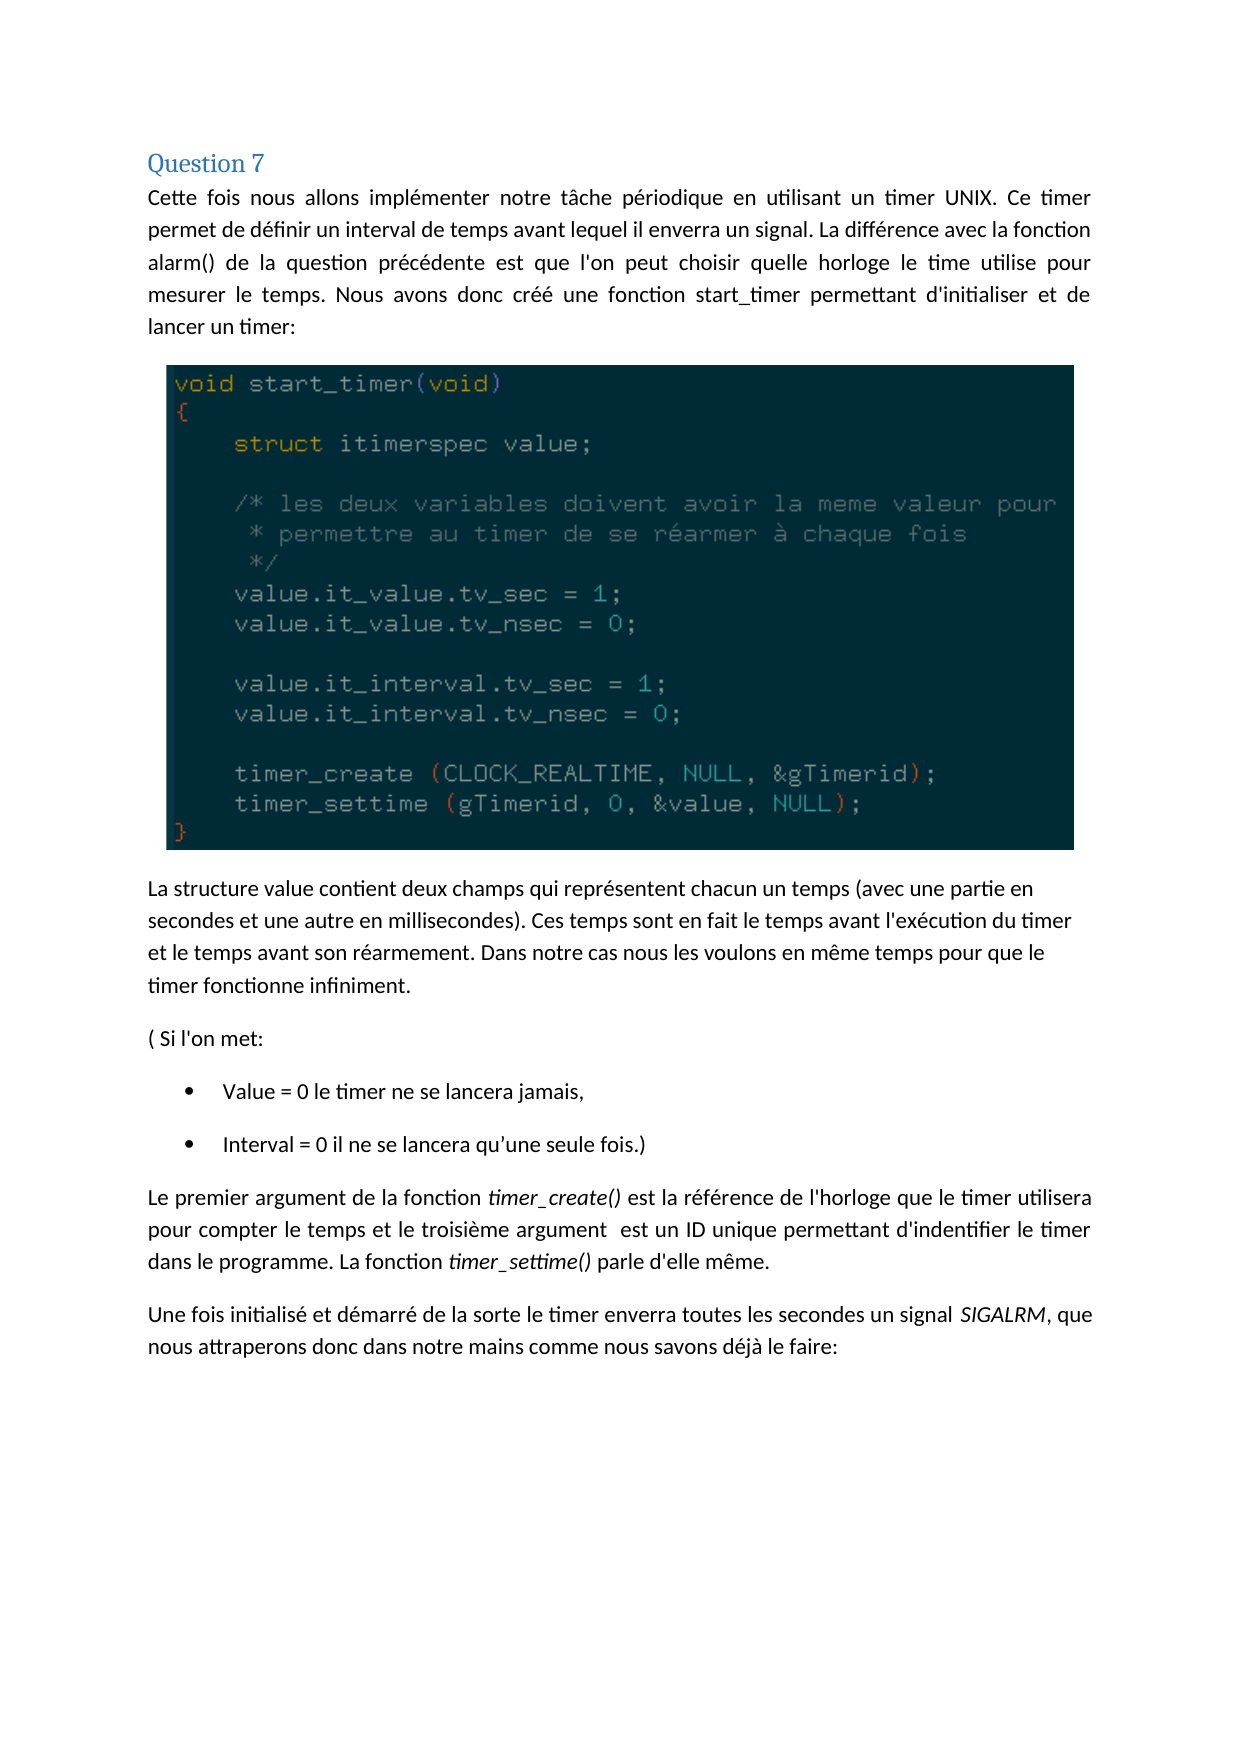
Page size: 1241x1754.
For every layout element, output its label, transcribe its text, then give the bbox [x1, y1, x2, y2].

text Une fois initialisé et démarré de la sorte le timer enverra toutes les secondes un signal SIGALRM, que nous attraperons donc dans notre mains comme nous savons déjà le faire: [148, 1300, 1093, 1360]
subtitle Question 7 [148, 148, 1093, 179]
text La structure value contient deux champs qui représentent chacun un temps (avec une partie en secondes et une autre en millisecondes). Ces temps sont en fait le temps avant l'exécution du timer et le temps avant son réarmement. Dans notre cas nous les voulons en même temps pour que le timer fonctionne infiniment. [148, 874, 1093, 999]
list Interval = 0 il ne se lancera qu’une seule fois.) [185, 1130, 1093, 1158]
list Value = 0 le timer ne se lancera jamais, [185, 1077, 1093, 1105]
text ( Si l'on met: [148, 1024, 1093, 1052]
text Le premier argument de la fonction timer_create() est la référence de l'horloge que le timer utilisera pour compter le temps et le troisième argument est un ID unique permettant d'indentifier le timer dans le programme. La fonction timer_settime() parle d'elle même. [148, 1183, 1093, 1275]
text Cette fois nous allons implémenter notre tâche périodique en utilisant un timer UNIX. Ce timer permet de définir un interval de temps avant lequel il enverra un signal. La différence avec la fonction alarm() de la question précédente est que l'on peut choisir quelle horloge le time utilise pour mesurer le temps. Nous avons donc créé une fonction start_timer permettant d'initialiser et de lancer un timer: [148, 183, 1093, 340]
